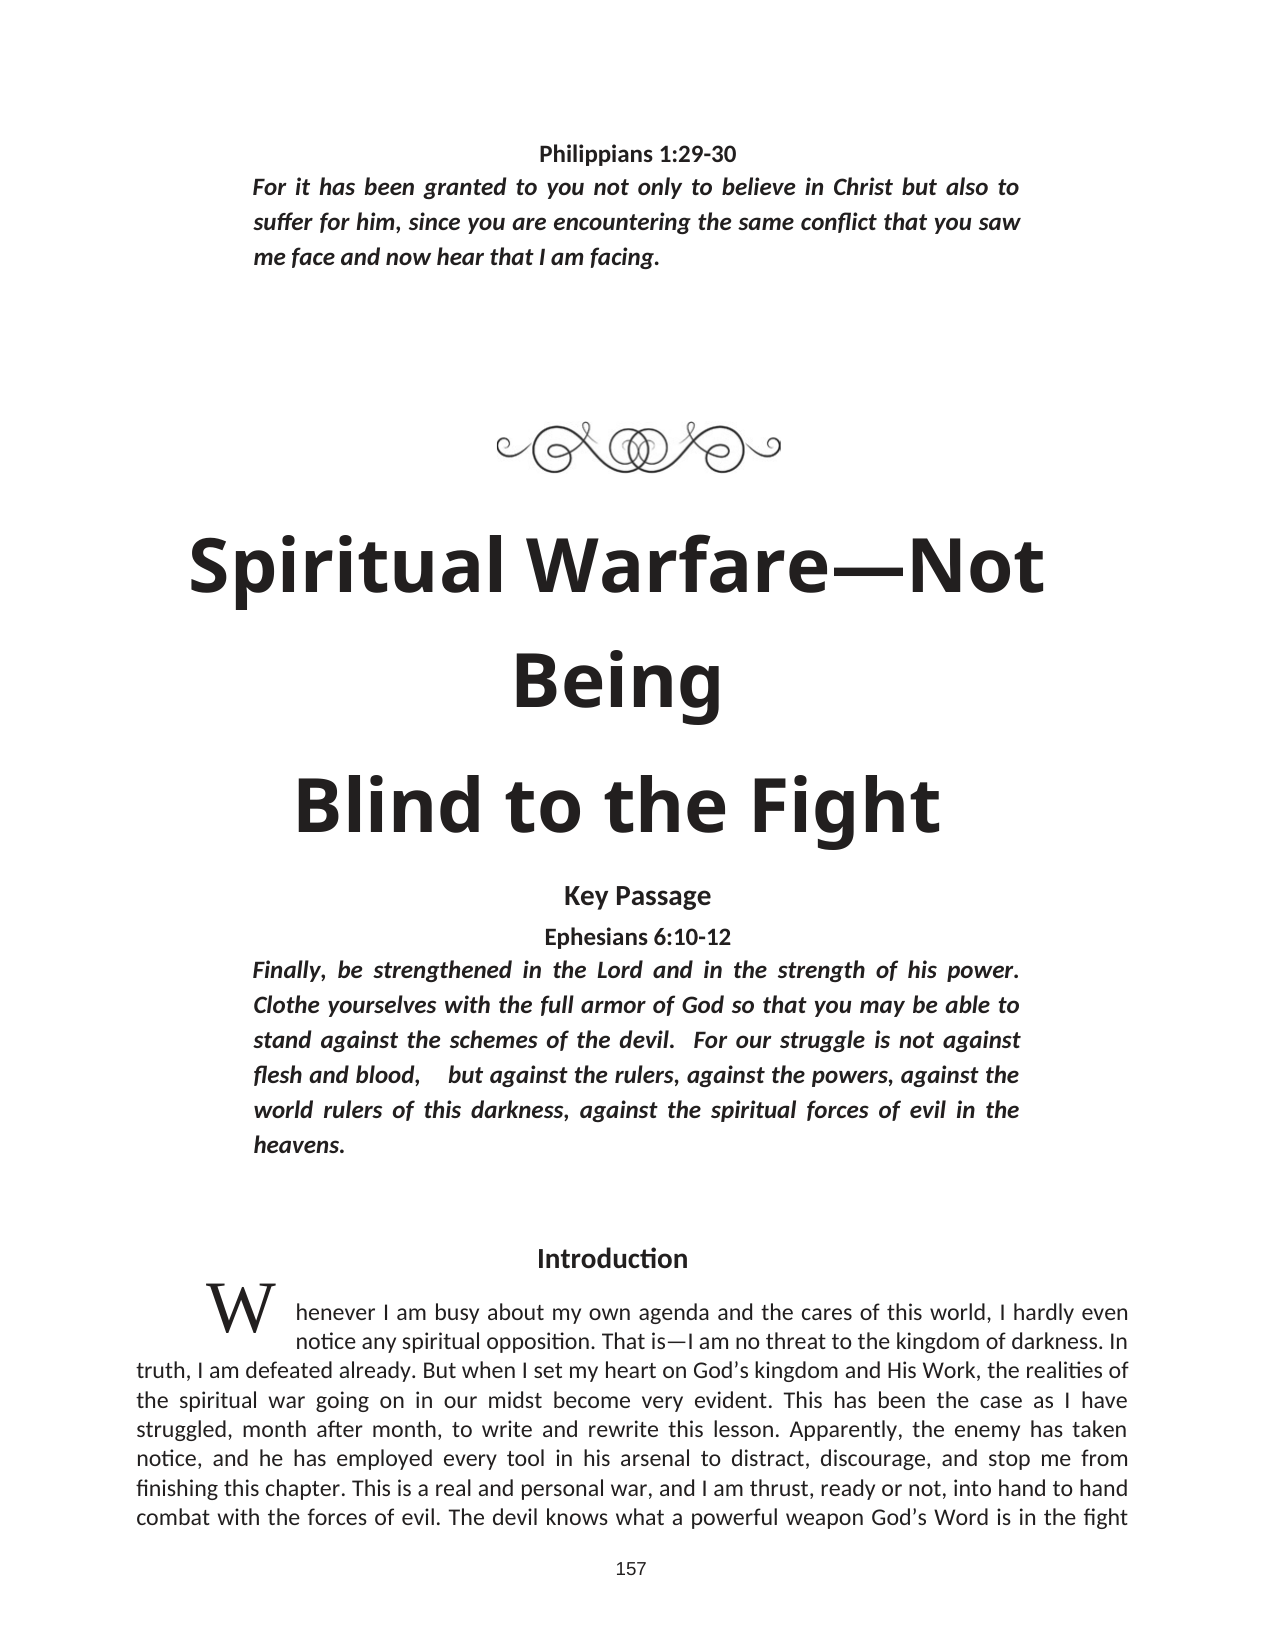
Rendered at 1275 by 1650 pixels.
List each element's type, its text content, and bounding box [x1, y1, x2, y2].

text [136, 1297, 1129, 1531]
text Introduction [511, 1241, 1129, 1276]
text Spiritual Warfare—Not Being [136, 512, 1099, 730]
subtitle Ephesians 6:10-12 [150, 921, 1126, 951]
subtitle Key Passage [206, 877, 1069, 913]
text Blind to the Fight [136, 752, 1099, 855]
picture [496, 421, 781, 474]
